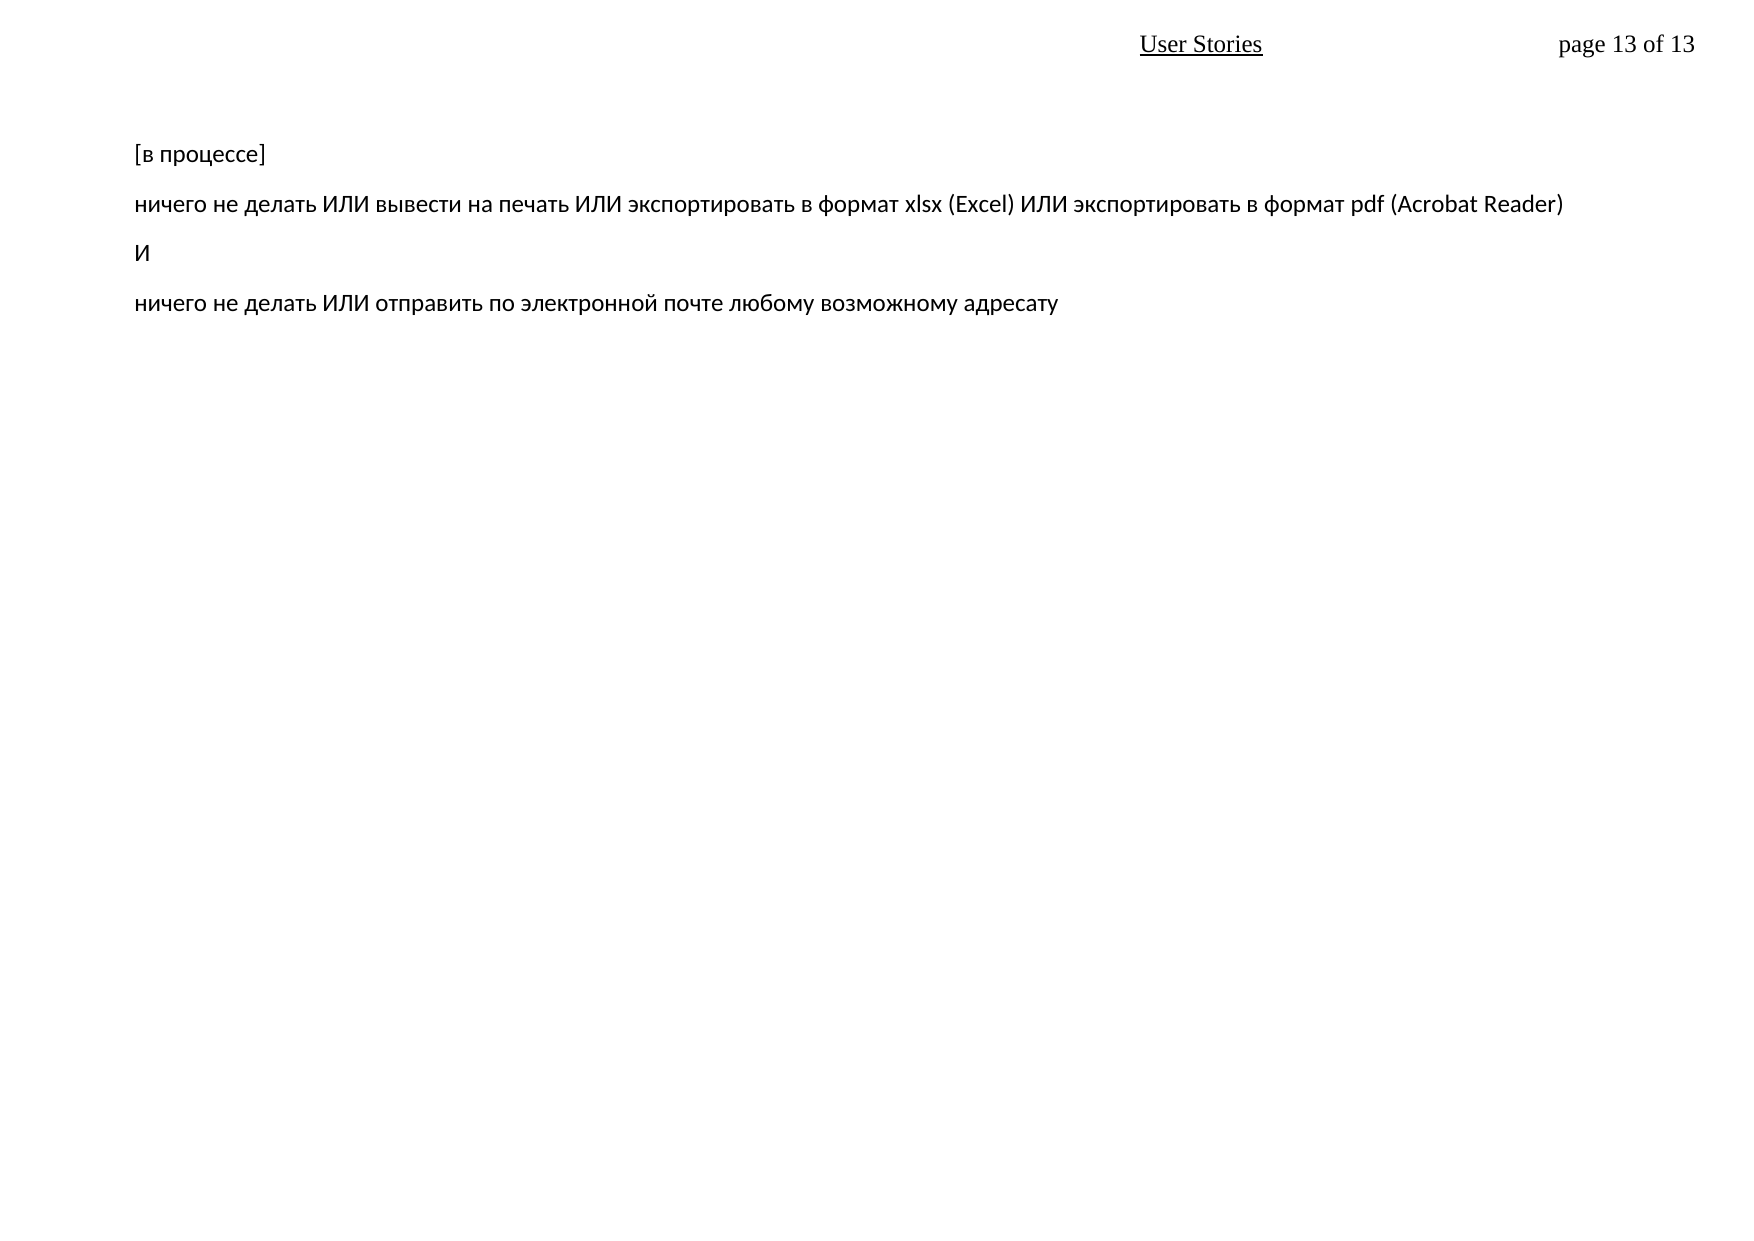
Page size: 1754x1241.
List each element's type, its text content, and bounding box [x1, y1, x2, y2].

text ничего не делать ИЛИ отправить по электронной почте любому возможному адресату [134, 287, 1695, 317]
text [в процессе] [134, 138, 1695, 169]
text ничего не делать ИЛИ вывести на печать ИЛИ экспортировать в формат xlsx (Excel) ИЛИ экспортировать в формат pdf (Acrobat Reader) [134, 188, 1695, 218]
text И [134, 237, 1695, 268]
